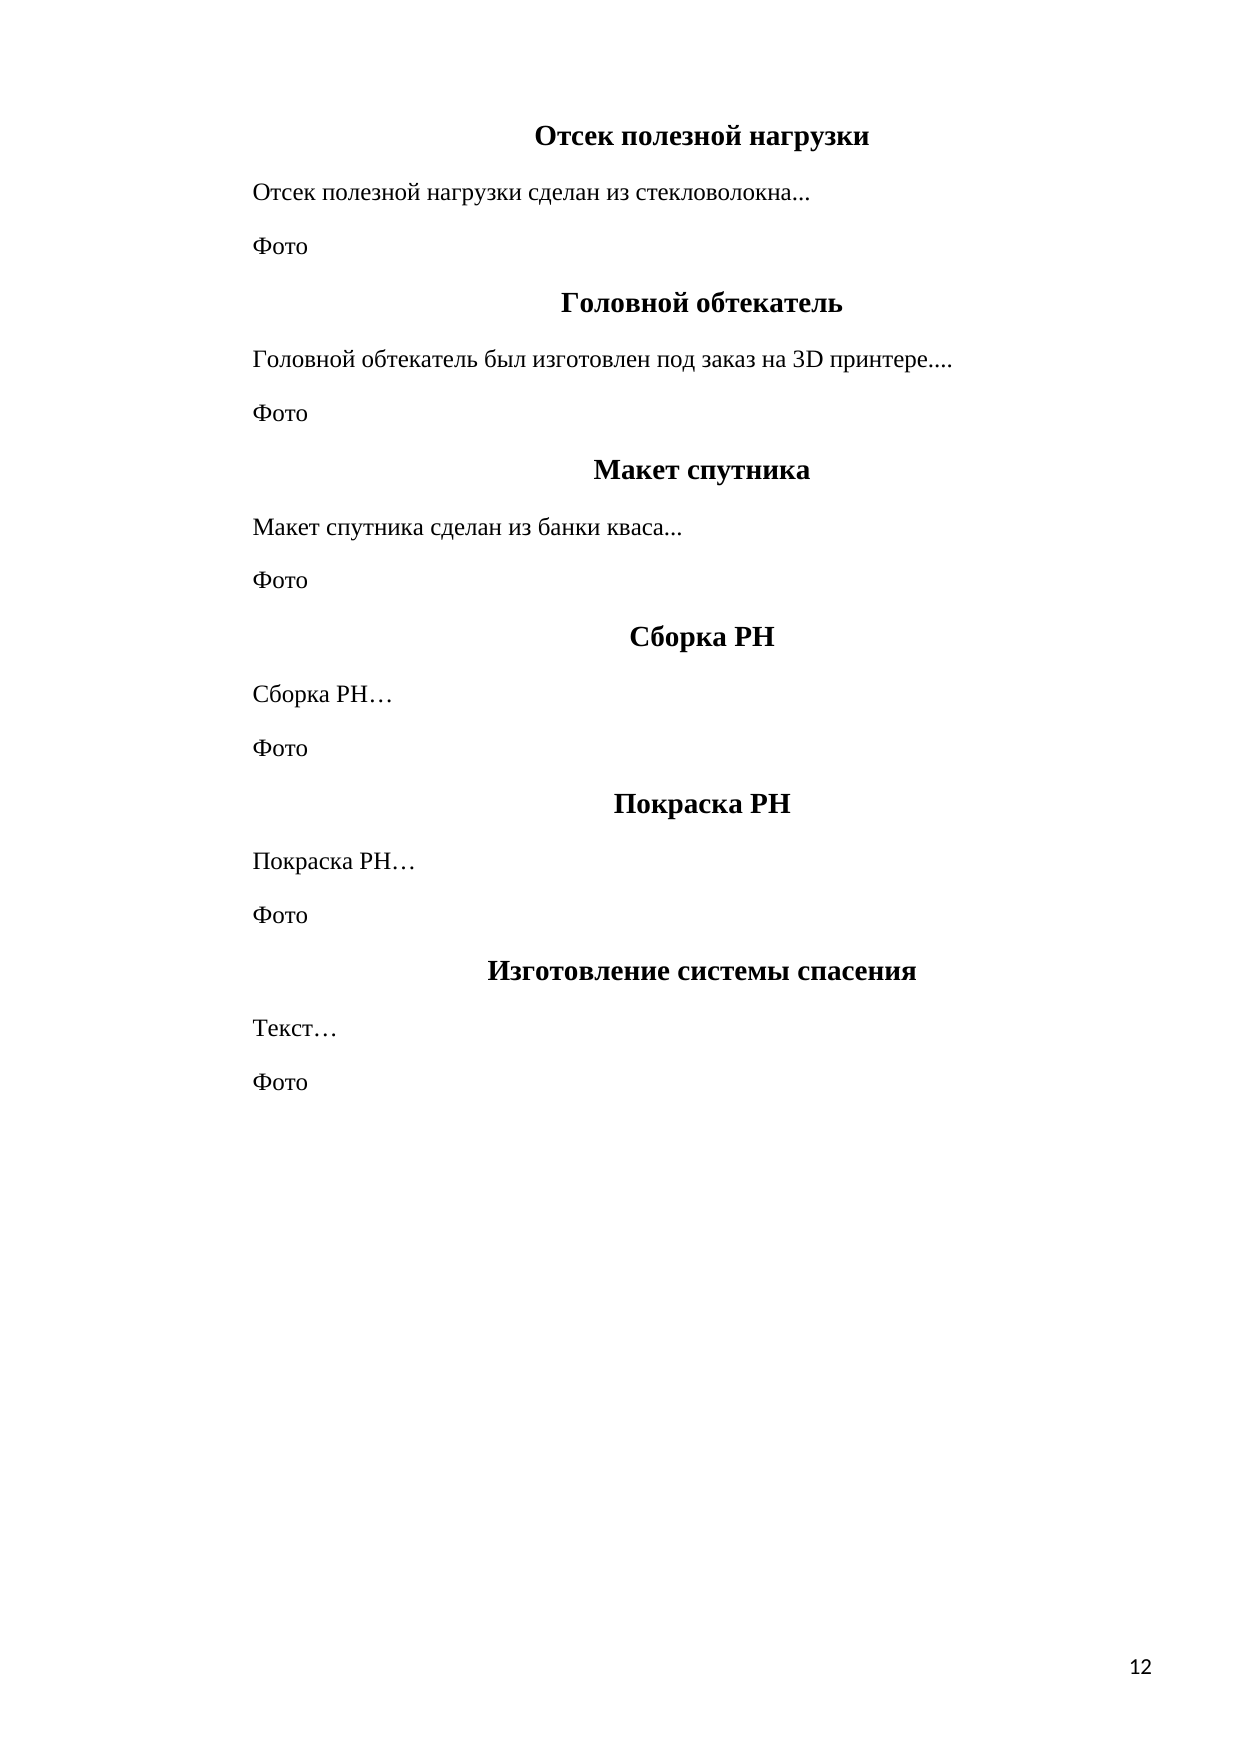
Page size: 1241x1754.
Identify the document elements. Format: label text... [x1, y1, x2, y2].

text Головной обтекатель [252, 285, 1152, 319]
text Фото [252, 1067, 1152, 1096]
text Фото [252, 900, 1152, 928]
text Покраска РН [252, 786, 1152, 820]
text Сборка РН [252, 619, 1152, 653]
text Отсек полезной нагрузки [252, 118, 1152, 152]
text Фото [252, 566, 1152, 594]
text Изготовление системы спасения [252, 953, 1152, 987]
text Макет спутника [252, 452, 1152, 486]
text Покраска РН… [252, 846, 1152, 874]
text Головной обтекатель был изготовлен под заказ на 3D принтере.... [252, 344, 1152, 373]
text Сборка РН… [252, 679, 1152, 707]
text Фото [252, 733, 1152, 761]
text Фото [252, 398, 1152, 427]
text Отсек полезной нагрузки сделан из стекловолокна... [252, 177, 1152, 206]
text Фото [252, 231, 1152, 260]
text Макет спутника сделан из банки кваса... [252, 512, 1152, 540]
text Текст… [252, 1013, 1152, 1042]
